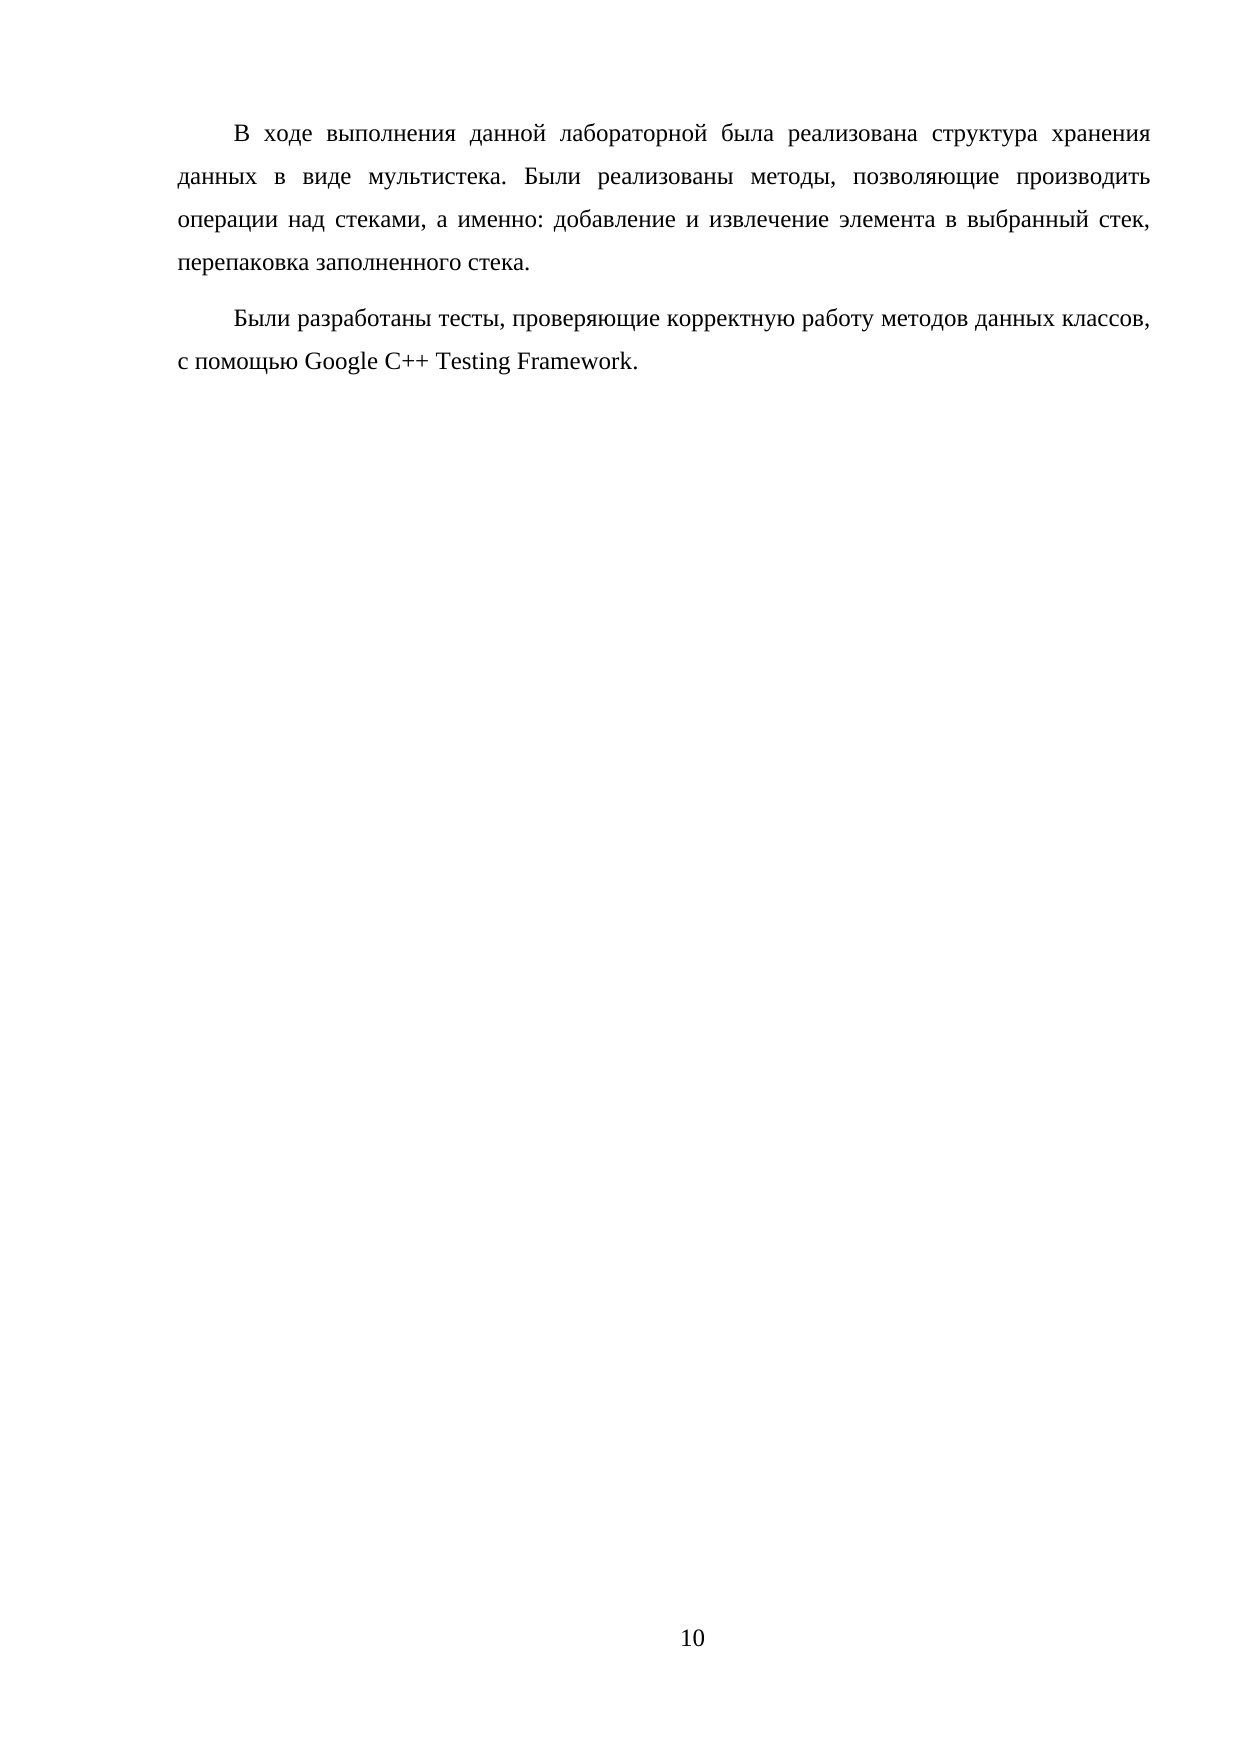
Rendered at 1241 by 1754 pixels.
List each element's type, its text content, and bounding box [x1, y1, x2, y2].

text В ходе выполнения данной лабораторной была реализована структура хранения данных в виде мультистека. Были реализованы методы, позволяющие производить операции над стеками, а именно: добавление и извлечение элемента в выбранный стек, перепаковка заполненного стека. [177, 118, 1152, 276]
text Были разработаны тесты, проверяющие корректную работу методов данных классов, с помощью Google C++ Testing Framework. [177, 303, 1152, 375]
